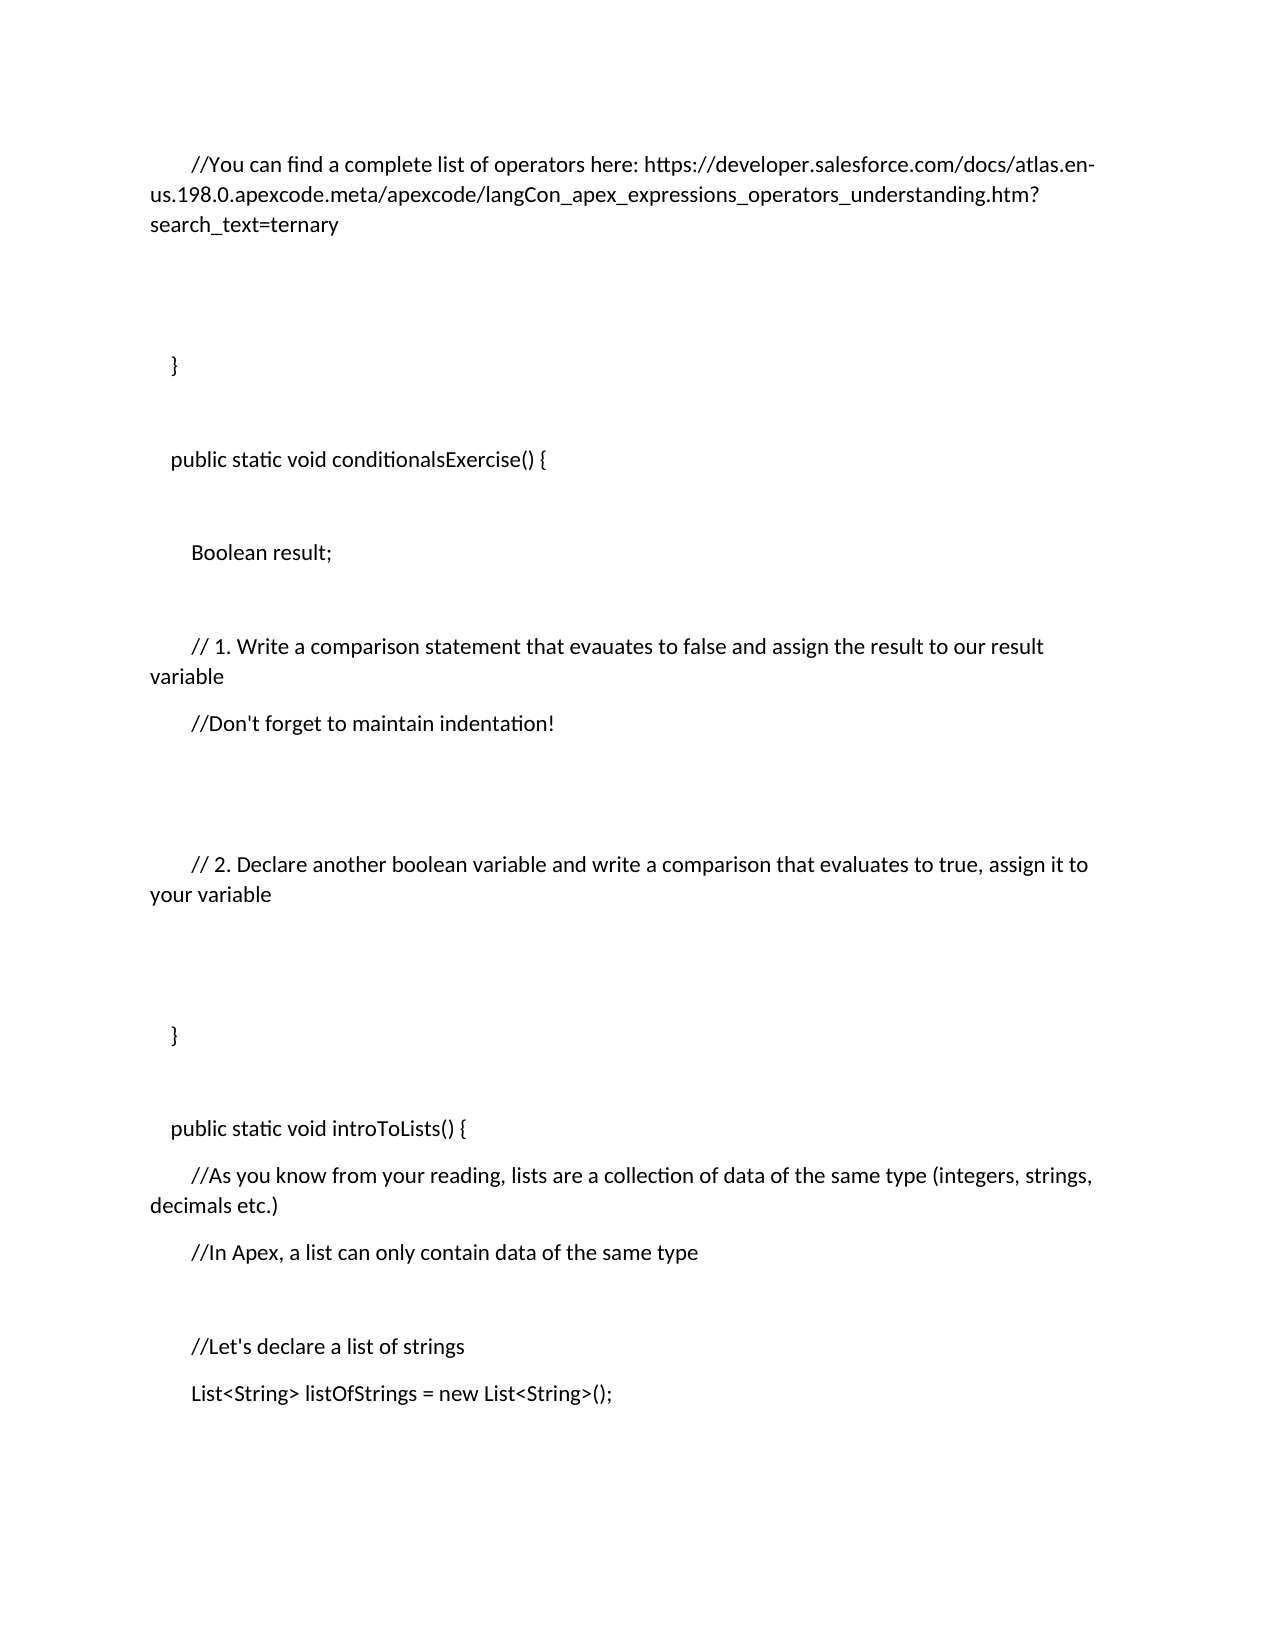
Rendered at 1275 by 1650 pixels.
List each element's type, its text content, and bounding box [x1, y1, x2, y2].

text } [150, 1021, 1125, 1049]
text public static void conditionalsExercise() { [150, 445, 1125, 473]
text // 1. Write a comparison statement that evauates to false and assign the result to our result variable [150, 632, 1125, 691]
text //As you know from your reading, lists are a collection of data of the same type (integers, strings, decimals etc.) [150, 1161, 1125, 1220]
text //In Apex, a list can only contain data of the same type [150, 1238, 1125, 1267]
text Boolean result; [150, 538, 1125, 567]
text } [150, 351, 1125, 379]
text //Don't forget to maintain indentation! [150, 709, 1125, 737]
text // 2. Declare another boolean variable and write a comparison that evaluates to true, assign it to your variable [150, 850, 1125, 908]
text //You can find a complete list of operators here: https://developer.salesforce.com/docs/atlas.en-us.198.0.apexcode.meta/apexcode/langCon_apex_expressions_operators_understanding.htm?search_text=ternary [150, 150, 1125, 238]
text //Let's declare a list of strings [150, 1332, 1125, 1360]
text public static void introToLists() { [150, 1114, 1125, 1143]
text List<String> listOfStrings = new List<String>(); [150, 1379, 1125, 1407]
